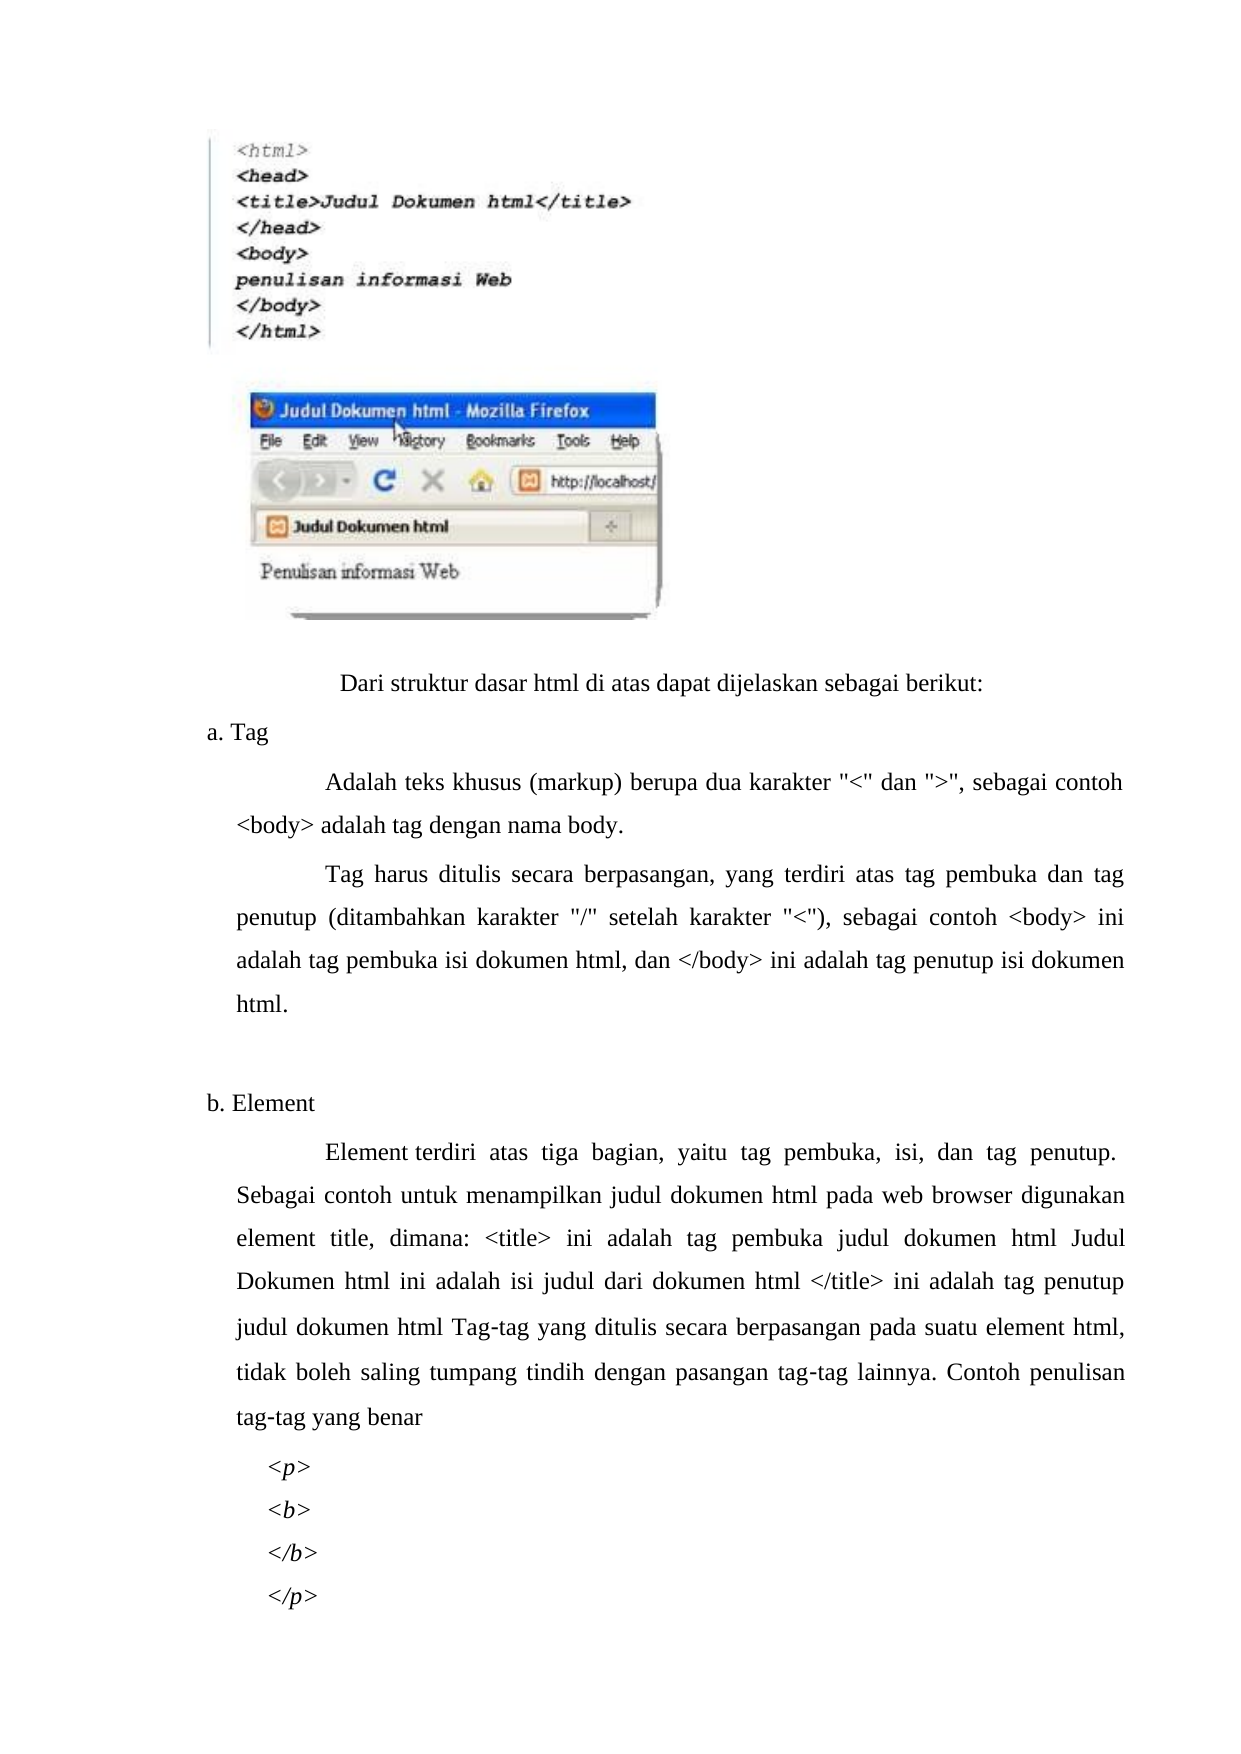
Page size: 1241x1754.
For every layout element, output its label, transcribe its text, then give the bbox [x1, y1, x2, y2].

list Tag [207, 717, 269, 746]
text Dari struktur dasar html di atas dapat dijelaskan sebagai berikut: [339, 668, 1209, 697]
text Adalah teks khusus (markup) berupa dua karakter "<" dan ">", sebagai contoh [325, 767, 1209, 796]
list Element [207, 1088, 1209, 1116]
text <b> [266, 1495, 1209, 1524]
text </p> [266, 1581, 1209, 1610]
text <body> adalah tag dengan nama body. [236, 810, 1209, 839]
text Sebagai contoh untuk menampilkan judul dokumen html pada web browser digunakan element title, dimana: <title> ini adalah tag pembuka judul dokumen html Judul Dokumen html ini adalah isi judul dari dokumen html </title> ini adalah tag penutup judul dokumen html Tag‐tag yang ditulis secara berpasangan pada suatu element html, tidak boleh saling tumpang tindih dengan pasangan tag‐tag lainnya. Contoh penulisan tag‐tag yang benar [236, 1180, 1125, 1431]
text Element terdiri atas tiga bagian, yaitu tag pembuka, isi, dan tag penutup. [325, 1137, 1209, 1166]
picture [206, 129, 671, 620]
text </b> [266, 1538, 1209, 1567]
text <p> [266, 1452, 1209, 1481]
text Tag harus ditulis secara berpasangan, yang terdiri atas tag pembuka dan tag penutup (ditambahkan karakter "/" setelah karakter "<"), sebagai contoh <body> ini adalah tag pembuka isi dokumen html, dan </body> ini adalah tag penutup isi dokumen html. [236, 859, 1126, 1017]
